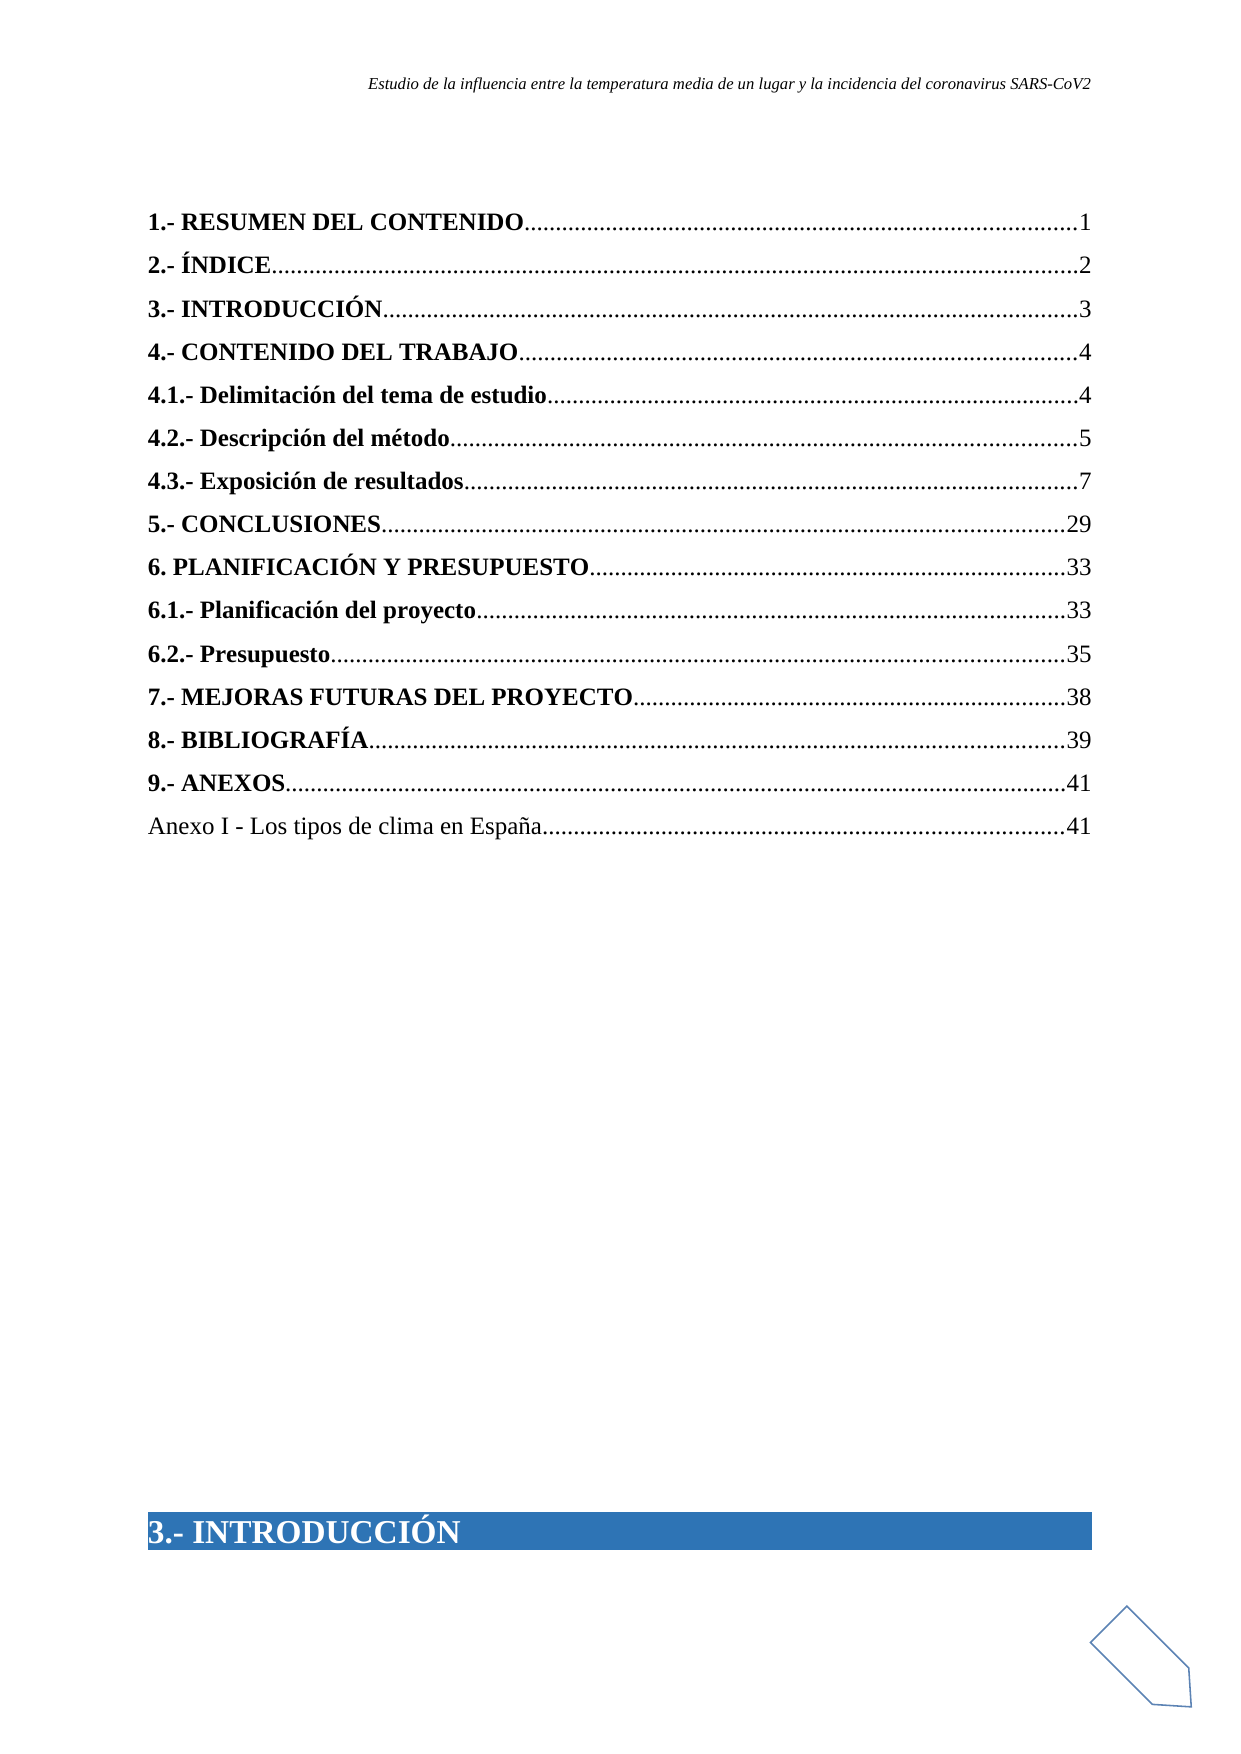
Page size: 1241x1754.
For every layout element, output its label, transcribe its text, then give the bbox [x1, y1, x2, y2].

text 8.- BIBLIOGRAFÍA 39 [148, 725, 1092, 754]
text 9.- ANEXOS 41 [148, 768, 1092, 797]
text 3.- INTRODUCCIÓN [148, 1512, 1092, 1550]
text 4.2.- Descripción del método 5 [148, 423, 1092, 452]
text 5.- CONCLUSIONES 29 [148, 509, 1092, 538]
text 2.- ÍNDICE 2 [148, 251, 1092, 279]
text 3.- INTRODUCCIÓN 3 [148, 294, 1092, 322]
text 4.- CONTENIDO DEL TRABAJO 4 [148, 337, 1092, 366]
text 1.- RESUMEN DEL CONTENIDO 1 [148, 207, 1092, 236]
text 4.3.- Exposición de resultados 7 [148, 466, 1092, 495]
text 6.1.- Planificación del proyecto 33 [148, 596, 1092, 624]
text Anexo I - Los tipos de clima en España 41 [148, 811, 1092, 840]
text 6. PLANIFICACIÓN Y PRESUPUESTO 33 [148, 552, 1092, 581]
text 4.1.- Delimitación del tema de estudio 4 [148, 380, 1092, 409]
text 6.2.- Presupuesto 35 [148, 639, 1092, 667]
text 7.- MEJORAS FUTURAS DEL PROYECTO 38 [148, 682, 1092, 711]
